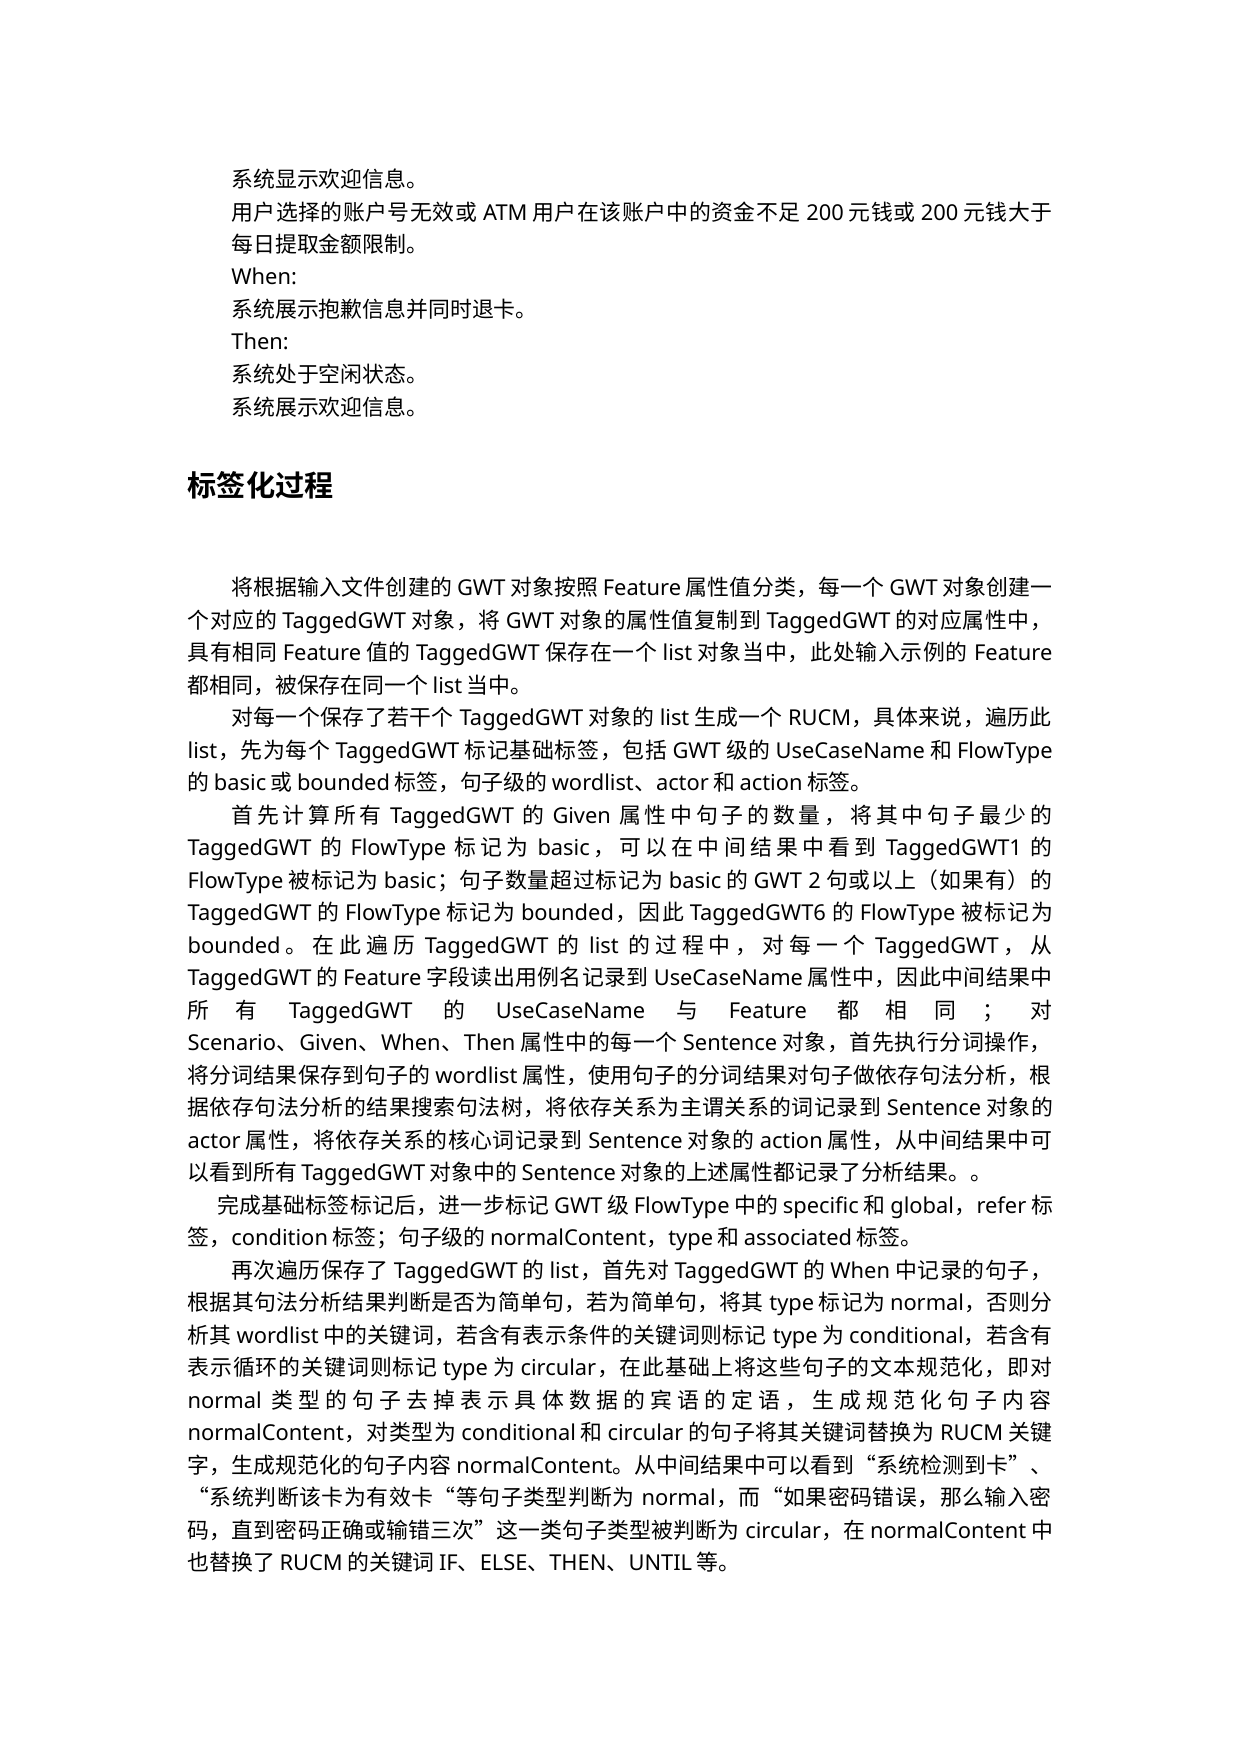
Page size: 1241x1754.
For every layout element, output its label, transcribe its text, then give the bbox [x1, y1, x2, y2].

list 将根据输入文件创建的GWT对象按照Feature属性值分类，每一个GWT对象创建一个对应的TaggedGWT对象，将GWT对象的属性值复制到TaggedGWT的对应属性中，具有相同Feature值的TaggedGWT保存在一个list对象当中，此处输入示例的Feature都相同，被保存在同一个list当中。 [187, 570, 1053, 700]
text Then: [231, 324, 1053, 357]
text 系统展示欢迎信息。 [231, 389, 1053, 422]
text 系统显示欢迎信息。 [231, 162, 1053, 194]
text When: [231, 259, 1053, 292]
text 用户选择的账户号无效或ATM用户在该账户中的资金不足200元钱或200元钱大于每日提取金额限制。 [231, 194, 1053, 259]
list 首先计算所有TaggedGWT的Given属性中句子的数量，将其中句子最少的TaggedGWT的FlowType标记为basic，可以在中间结果中看到TaggedGWT1的FlowType被标记为basic；句子数量超过标记为basic的GWT 2句或以上（如果有）的TaggedGWT的FlowType标记为bounded，因此TaggedGWT6的FlowType被标记为bounded。在此遍历TaggedGWT的list的过程中，对每一个TaggedGWT，从TaggedGWT的Feature字段读出用例名记录到UseCaseName属性中，因此中间结果中所有TaggedGWT的UseCaseName与Feature都相同；对Scenario、Given、When、Then属性中的每一个Sentence对象，首先执行分词操作，将分词结果保存到句子的wordlist属性，使用句子的分词结果对句子做依存句法分析，根据依存句法分析的结果搜索句法树，将依存关系为主谓关系的词记录到Sentence对象的actor属性，将依存关系的核心词记录到Sentence对象的action属性，从中间结果中可以看到所有TaggedGWT对象中的Sentence对象的上述属性都记录了分析结果。。 [187, 797, 1053, 1187]
text 完成基础标签标记后，进一步标记GWT级FlowType中的specific和global，refer标签，condition标签；句子级的normalContent，type和associated标签。 [187, 1187, 1053, 1252]
list 对每一个保存了若干个TaggedGWT对象的list生成一个RUCM，具体来说，遍历此list，先为每个TaggedGWT标记基础标签，包括GWT级的UseCaseName和FlowType的basic或bounded标签，句子级的wordlist、actor和action标签。 [187, 700, 1053, 797]
text 系统处于空闲状态。 [231, 357, 1053, 389]
list 再次遍历保存了TaggedGWT的list，首先对TaggedGWT的When中记录的句子，根据其句法分析结果判断是否为简单句，若为简单句，将其type标记为normal，否则分析其wordlist中的关键词，若含有表示条件的关键词则标记type为conditional，若含有表示循环的关键词则标记type为circular，在此基础上将这些句子的文本规范化，即对normal类型的句子去掉表示具体数据的宾语的定语，生成规范化句子内容normalContent，对类型为conditional和circular的句子将其关键词替换为RUCM关键字，生成规范化的句子内容normalContent。从中间结果中可以看到“系统检测到卡”、“系统判断该卡为有效卡“等句子类型判断为normal，而“如果密码错误，那么输入密码，直到密码正确或输错三次”这一类句子类型被判断为circular，在normalContent中也替换了RUCM的关键词IF、ELSE、THEN、UNTIL等。 [187, 1252, 1053, 1577]
subtitle 标签化过程 [187, 451, 1053, 516]
text 系统展示抱歉信息并同时退卡。 [231, 292, 1053, 324]
